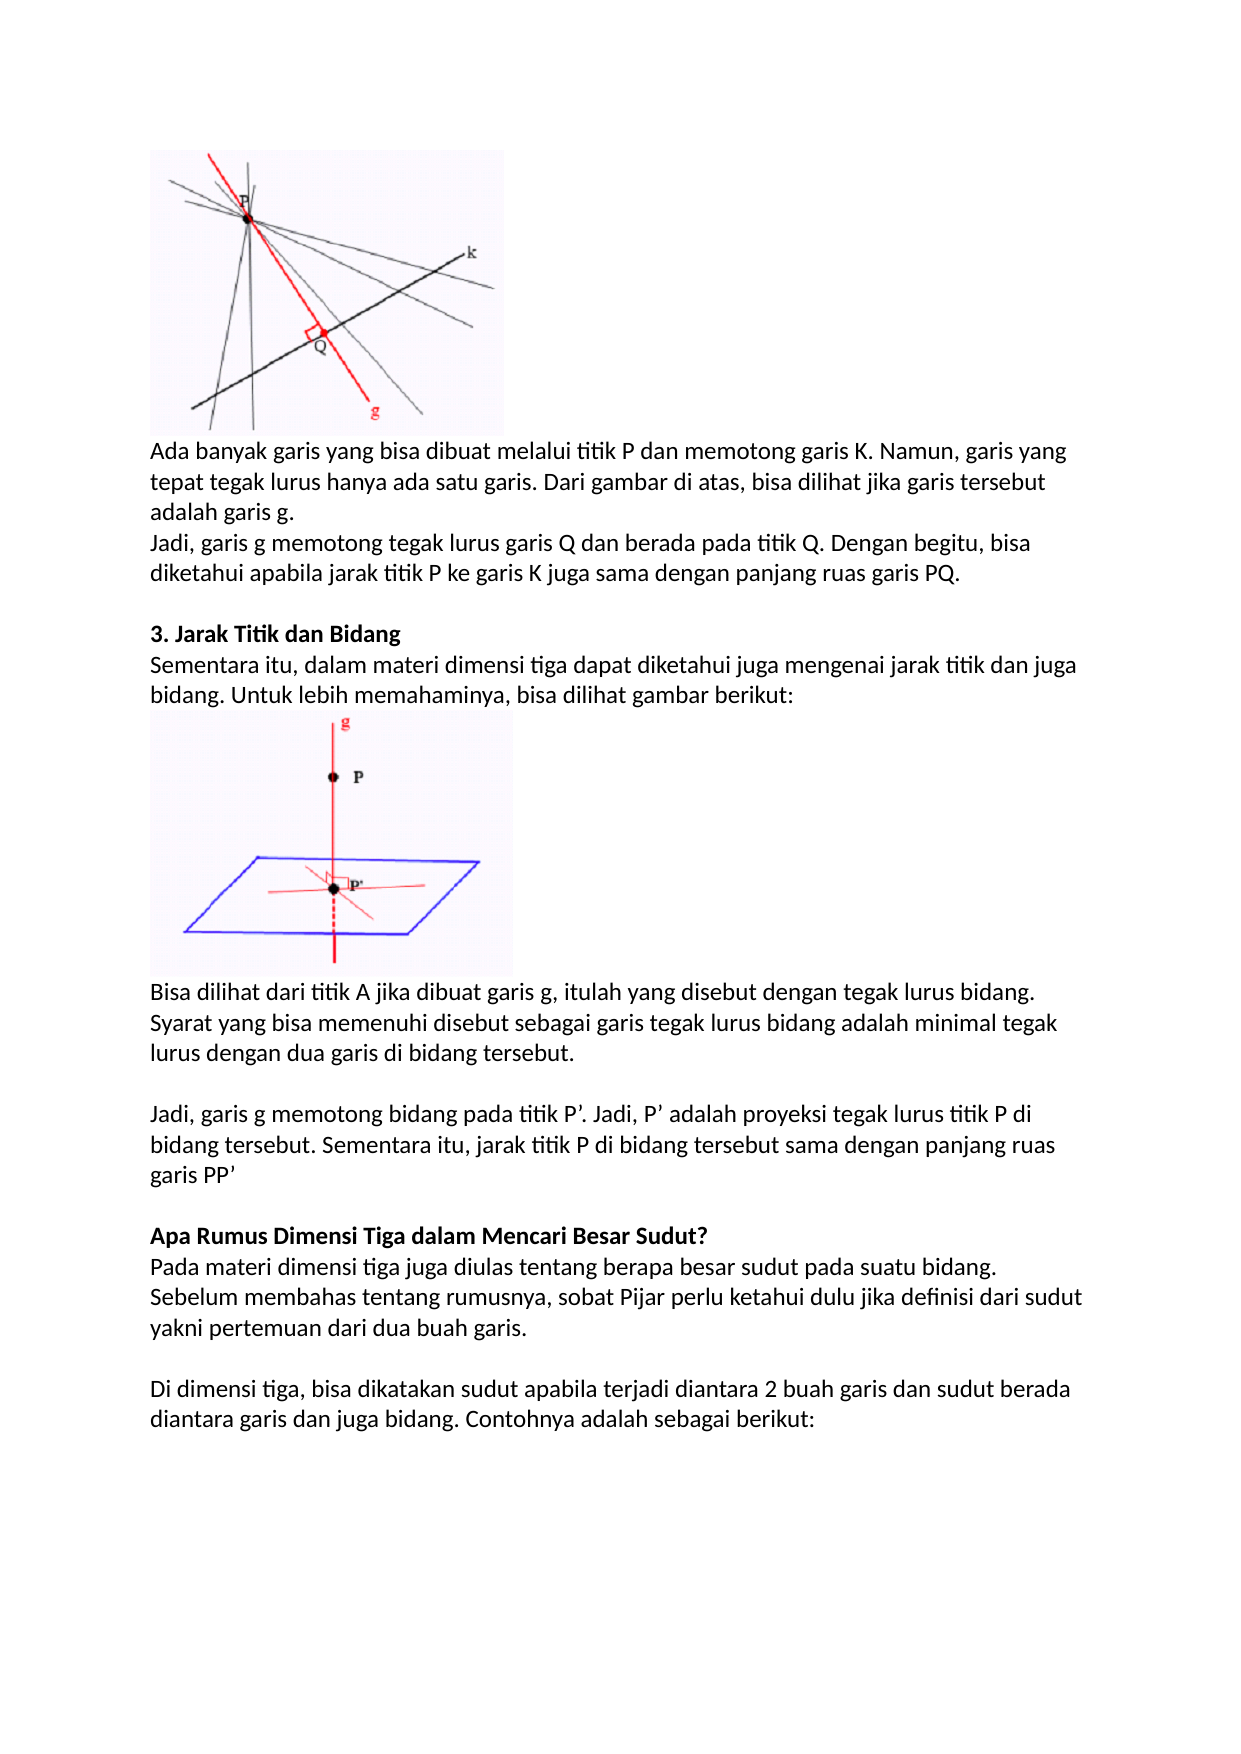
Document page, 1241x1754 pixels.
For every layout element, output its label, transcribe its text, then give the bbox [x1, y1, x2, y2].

text 3. Jarak Titik dan Bidang [150, 618, 1090, 649]
text Bisa dilihat dari titik A jika dibuat garis g, itulah yang disebut dengan tegak lurus bidang. Syarat yang bisa memenuhi disebut sebagai garis tegak lurus bidang adalah minimal tegak lurus dengan dua garis di bidang tersebut. [150, 976, 1090, 1068]
picture [150, 709, 514, 977]
text Ada banyak garis yang bisa dibuat melalui titik P dan memotong garis K. Namun, garis yang tepat tegak lurus hanya ada satu garis. Dari gambar di atas, bisa dilihat jika garis tersebut adalah garis g. [150, 435, 1090, 527]
text Jadi, garis g memotong bidang pada titik P’. Jadi, P’ adalah proyeksi tegak lurus titik P di bidang tersebut. Sementara itu, jarak titik P di bidang tersebut sama dengan panjang ruas garis PP’ [150, 1098, 1090, 1190]
text Apa Rumus Dimensi Tiga dalam Mencari Besar Sudut? [150, 1220, 1090, 1251]
text Jadi, garis g memotong tegak lurus garis Q dan berada pada titik Q. Dengan begitu, bisa diketahui apabila jarak titik P ke garis K juga sama dengan panjang ruas garis PQ. [150, 527, 1090, 588]
text Sementara itu, dalam materi dimensi tiga dapat diketahui juga mengenai jarak titik dan juga bidang. Untuk lebih memahaminya, bisa dilihat gambar berikut: [150, 649, 1090, 710]
picture [150, 150, 504, 436]
text Di dimensi tiga, bisa dikatakan sudut apabila terjadi diantara 2 buah garis dan sudut berada diantara garis dan juga bidang. Contohnya adalah sebagai berikut: [150, 1373, 1090, 1434]
text Pada materi dimensi tiga juga diulas tentang berapa besar sudut pada suatu bidang. Sebelum membahas tentang rumusnya, sobat Pijar perlu ketahui dulu jika definisi dari sudut yakni pertemuan dari dua buah garis. [150, 1251, 1090, 1342]
